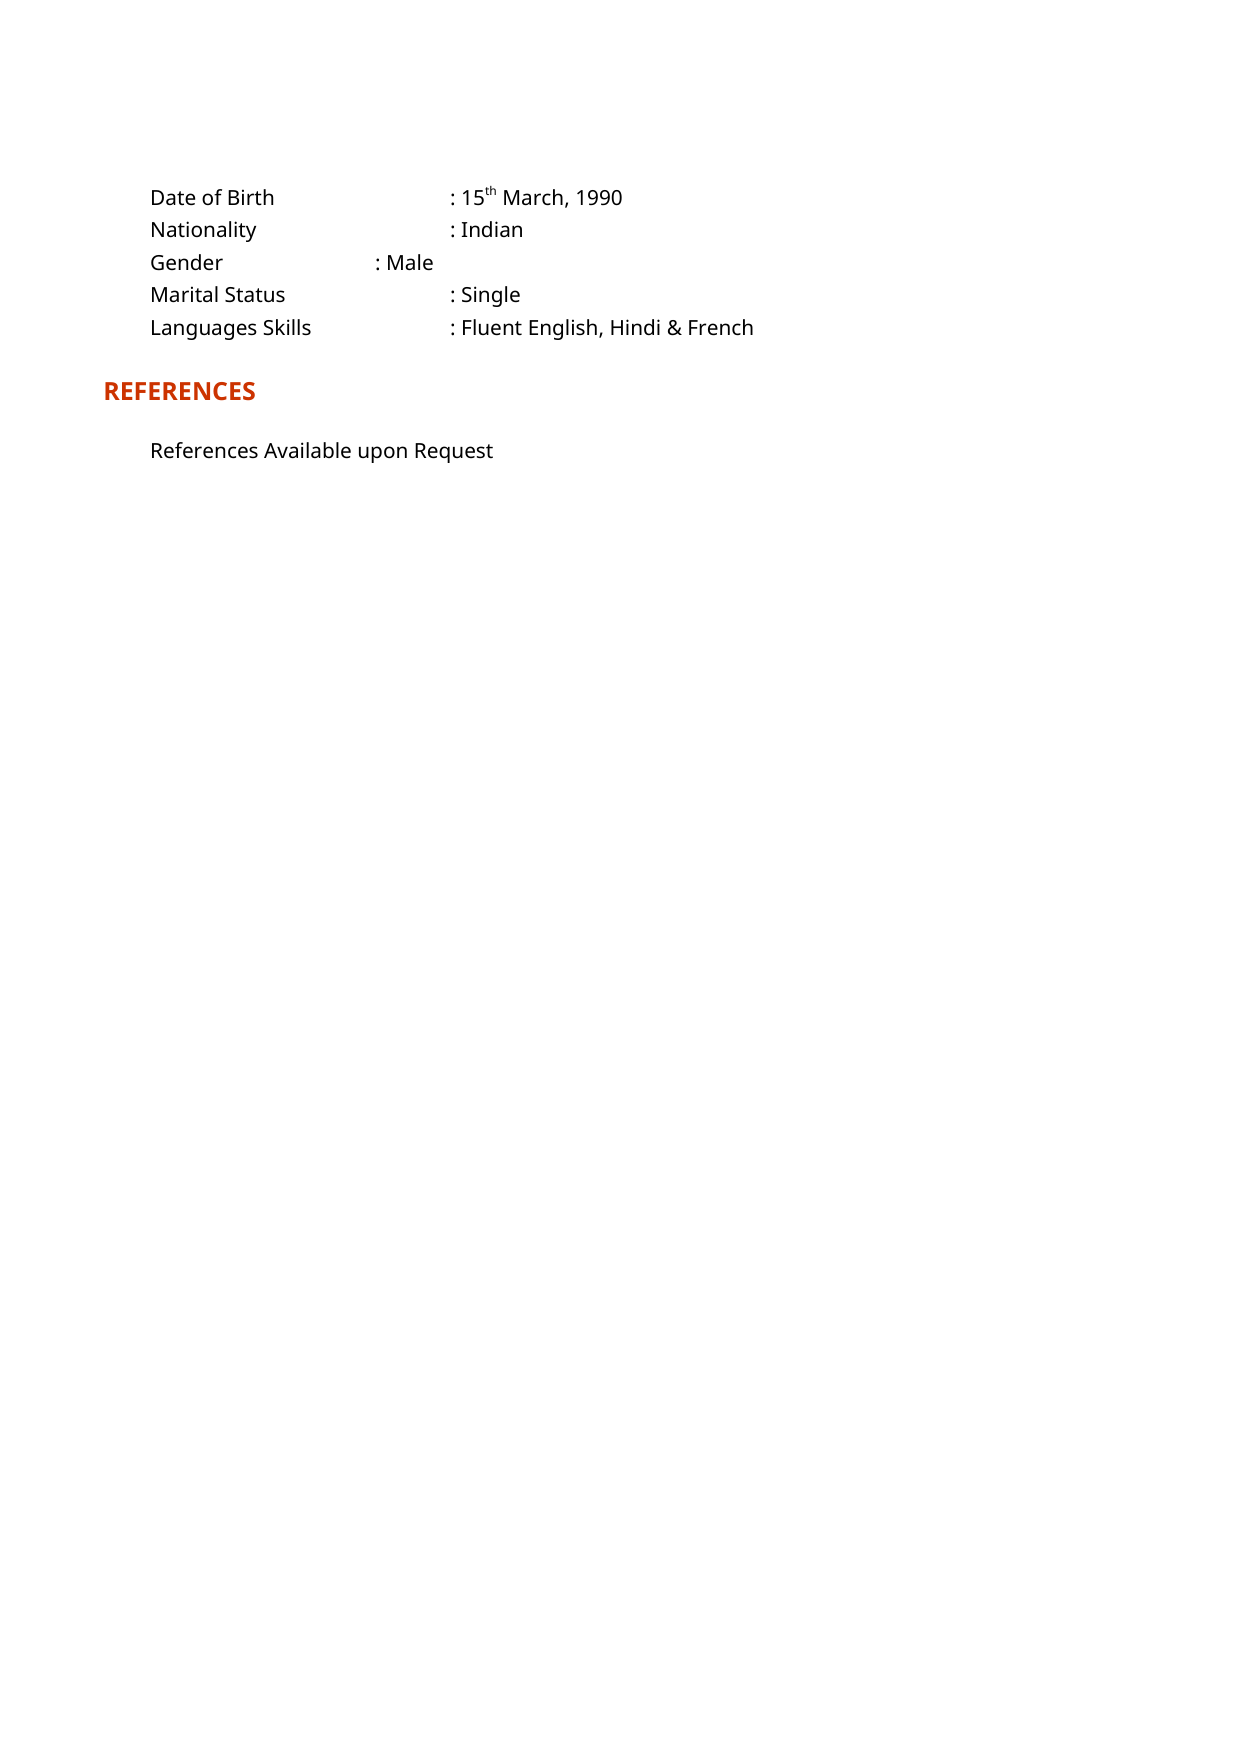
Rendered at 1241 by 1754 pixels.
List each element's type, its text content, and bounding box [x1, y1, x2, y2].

text Nationality : Indian [150, 215, 1090, 244]
text Languages Skills : Fluent English, Hindi & French [150, 313, 1090, 341]
text References Available upon Request [150, 437, 1090, 465]
text Marital Status : Single [150, 280, 1090, 309]
text Date of Birth : 15th March, 1990 [150, 183, 1090, 211]
text Gender : Male [150, 248, 1090, 276]
text REFERENCES [103, 374, 1090, 408]
